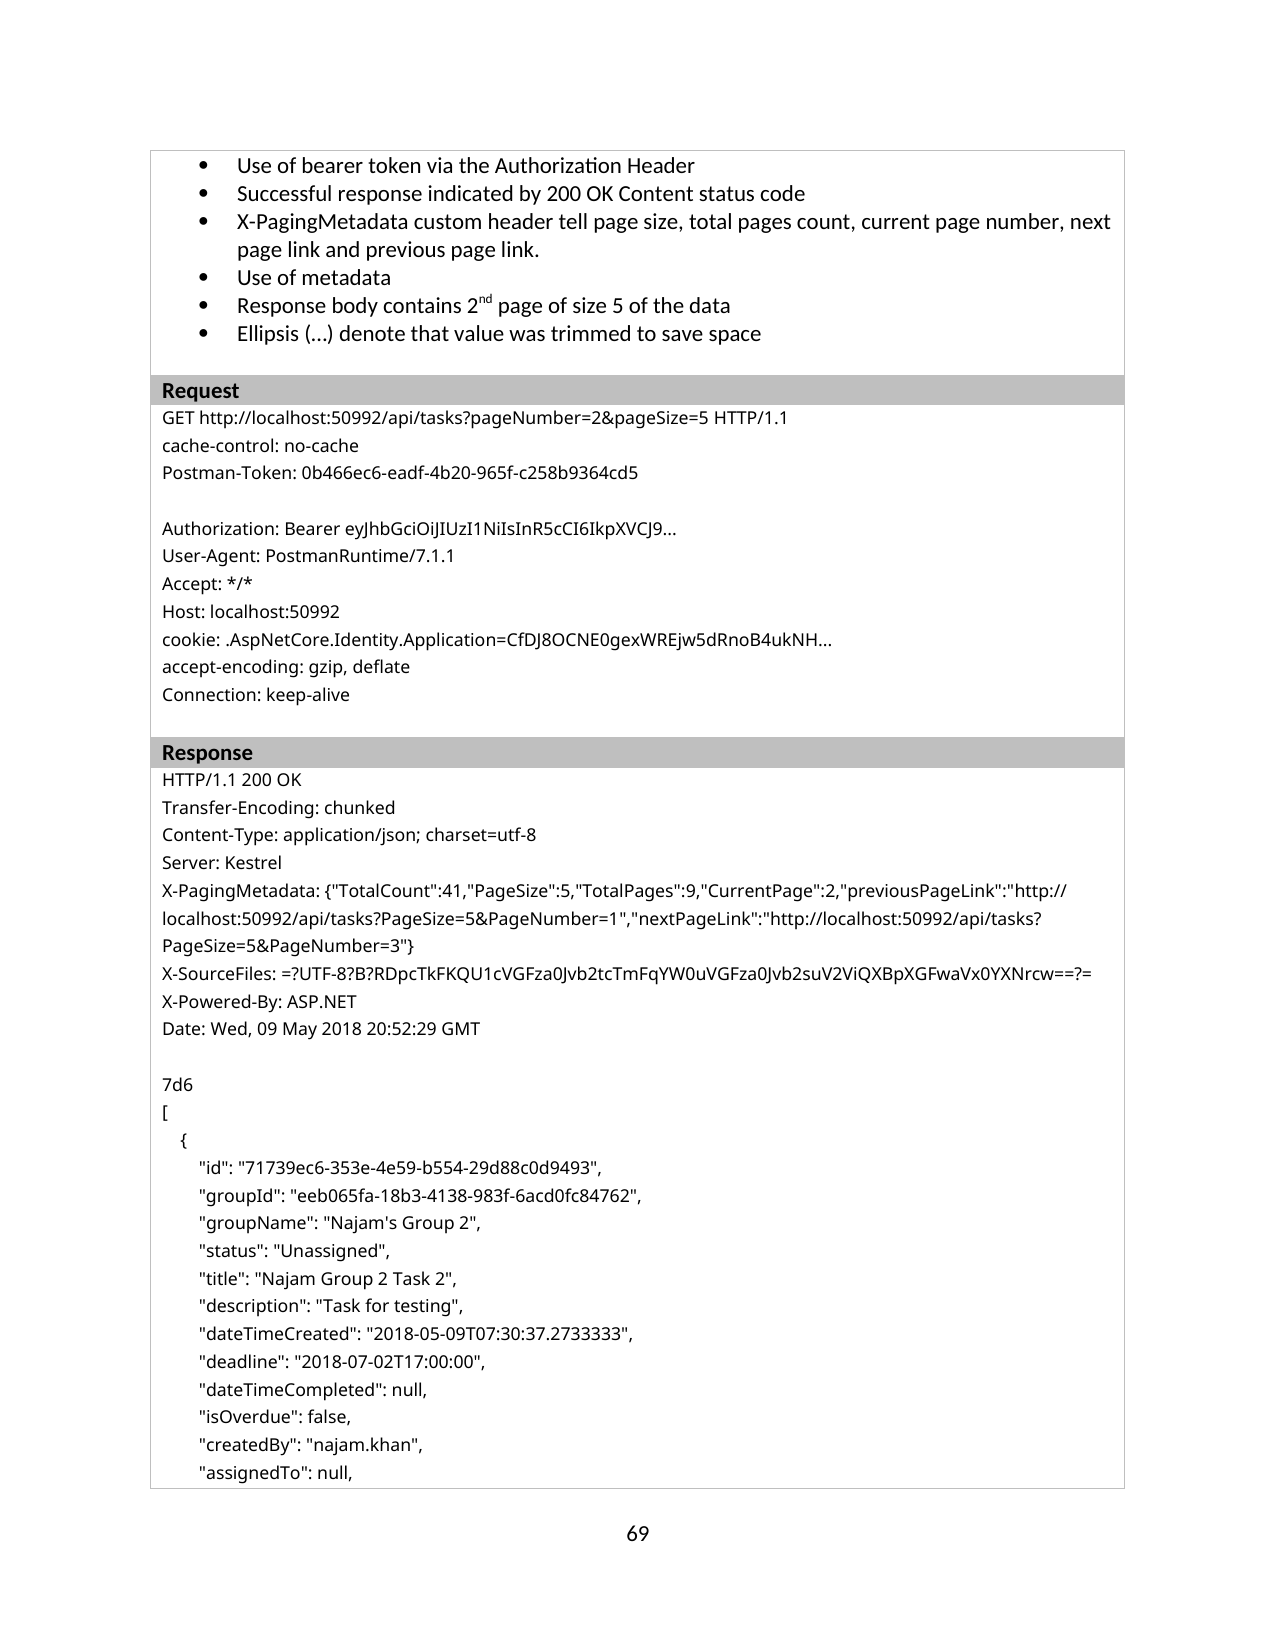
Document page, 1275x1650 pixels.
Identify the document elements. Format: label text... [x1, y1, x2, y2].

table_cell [151, 768, 1124, 1488]
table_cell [151, 151, 1124, 375]
table_cell Request [151, 376, 1124, 404]
table_cell GET http://localhost:50992/api/tasks?pageNumber=2&pageSize=5 HTTP/1.1 cache-control: no-cache Postman-Token: 0b466ec6-eadf-4b20-965f-c258b9364cd5 Authorization: Bearer eyJhbGciOiJIUzI1NiIsInR5cCI6IkpXVCJ9... User-Agent: PostmanRuntime/7.1.1 Accept: */* Host: localhost:50992 cookie: .AspNetCore.Identity.Application=CfDJ8OCNE0gexWREjw5dRnoB4ukNH... accept-encoding: gzip, deflate Connection: keep-alive [151, 405, 1124, 737]
table_cell Response [151, 738, 1124, 766]
